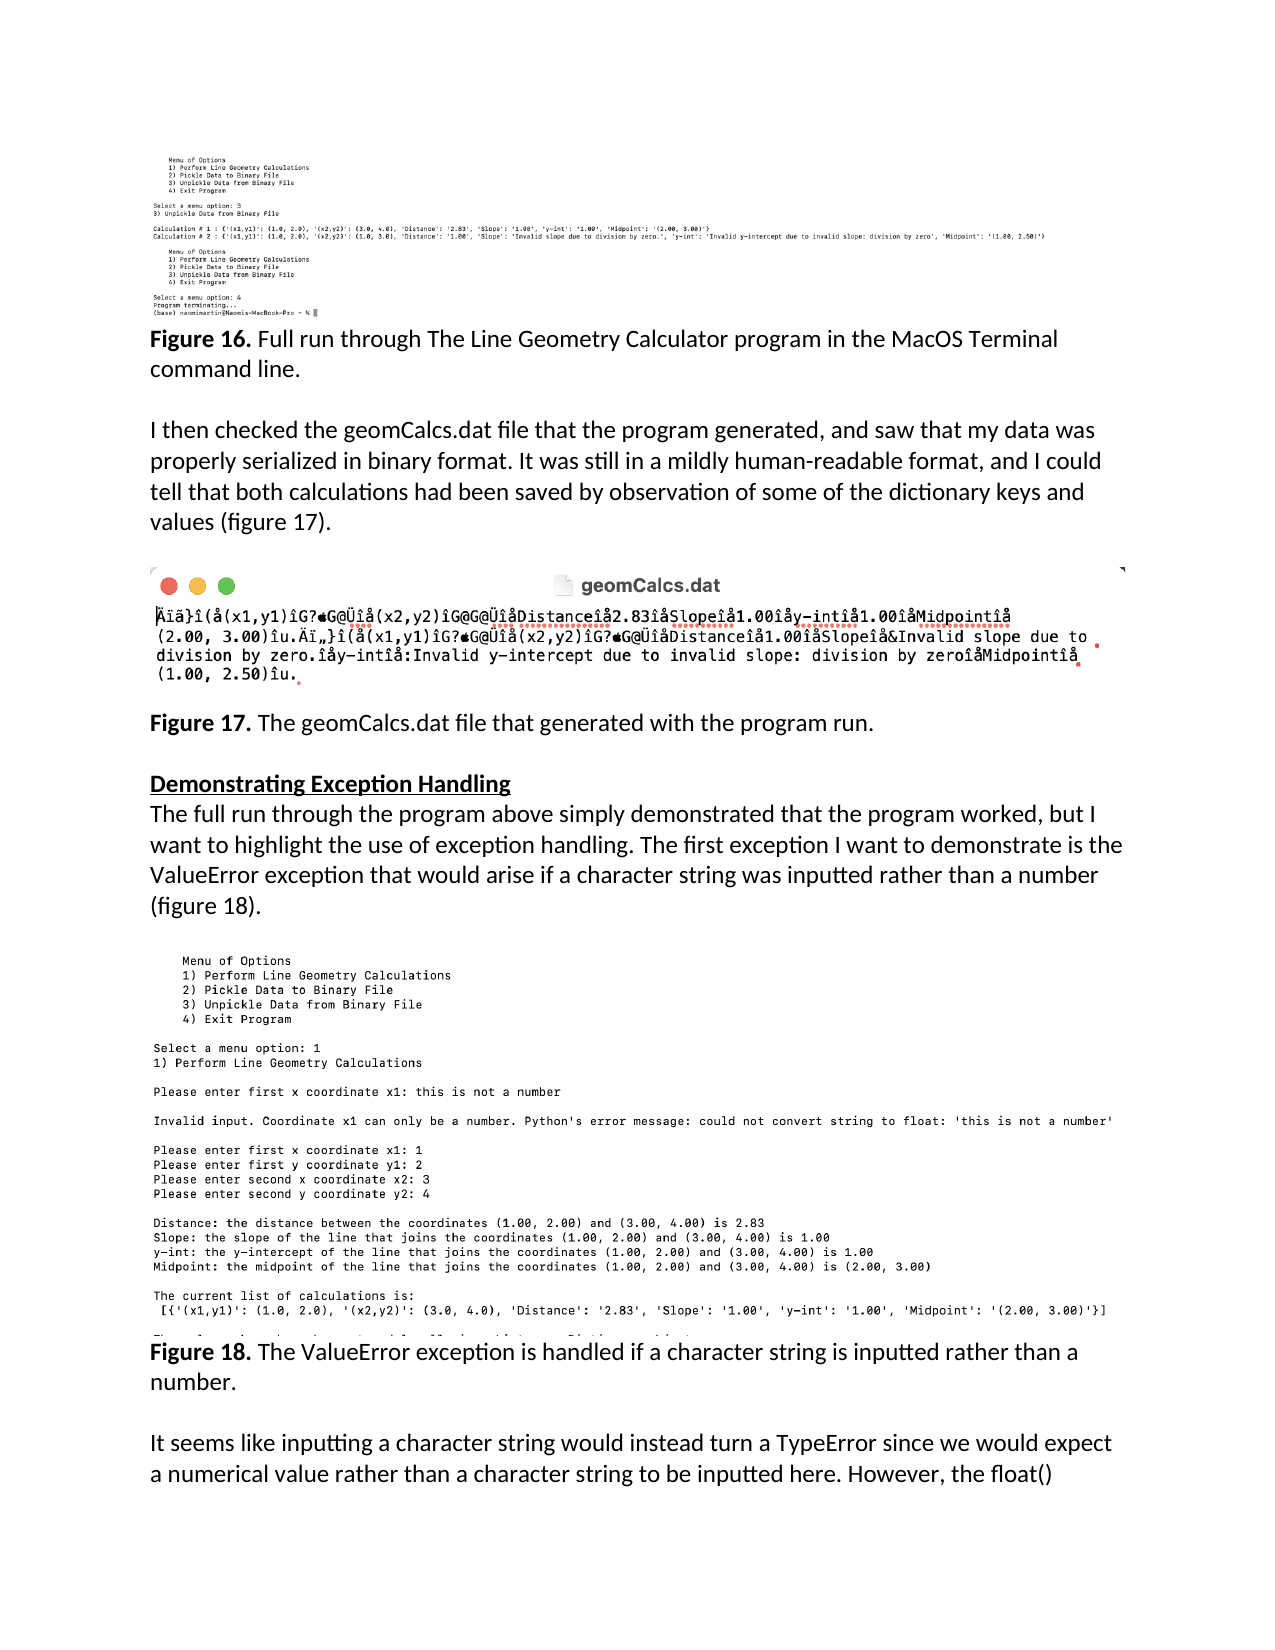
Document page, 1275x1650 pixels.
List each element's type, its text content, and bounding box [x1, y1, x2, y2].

picture [150, 150, 1125, 323]
picture [150, 950, 1125, 1336]
text I then checked the geomCalcs.dat file that the program generated, and saw that my data was properly serialized in binary format. It was still in a mildly human-readable format, and I could tell that both calculations had been saved by observation of some of the dictionary keys and values (figure 17). [150, 414, 1125, 537]
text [150, 1428, 1125, 1489]
picture [150, 567, 1125, 707]
text Figure 17. The geomCalcs.dat file that generated with the program run. [150, 707, 1125, 737]
text The full run through the program above simply demonstrated that the program worked, but I want to highlight the use of exception handling. The first exception I want to demonstrate is the ValueError exception that would arise if a character string was inputted rather than a number (figure 18). [150, 798, 1125, 920]
text Figure 16. Full run through The Line Geometry Calculator program in the MacOS Terminal command line. [150, 323, 1125, 384]
text Demonstrating Exception Handling [150, 768, 1125, 798]
text Figure 18. The ValueError exception is handled if a character string is inputted rather than a number. [150, 1336, 1125, 1397]
